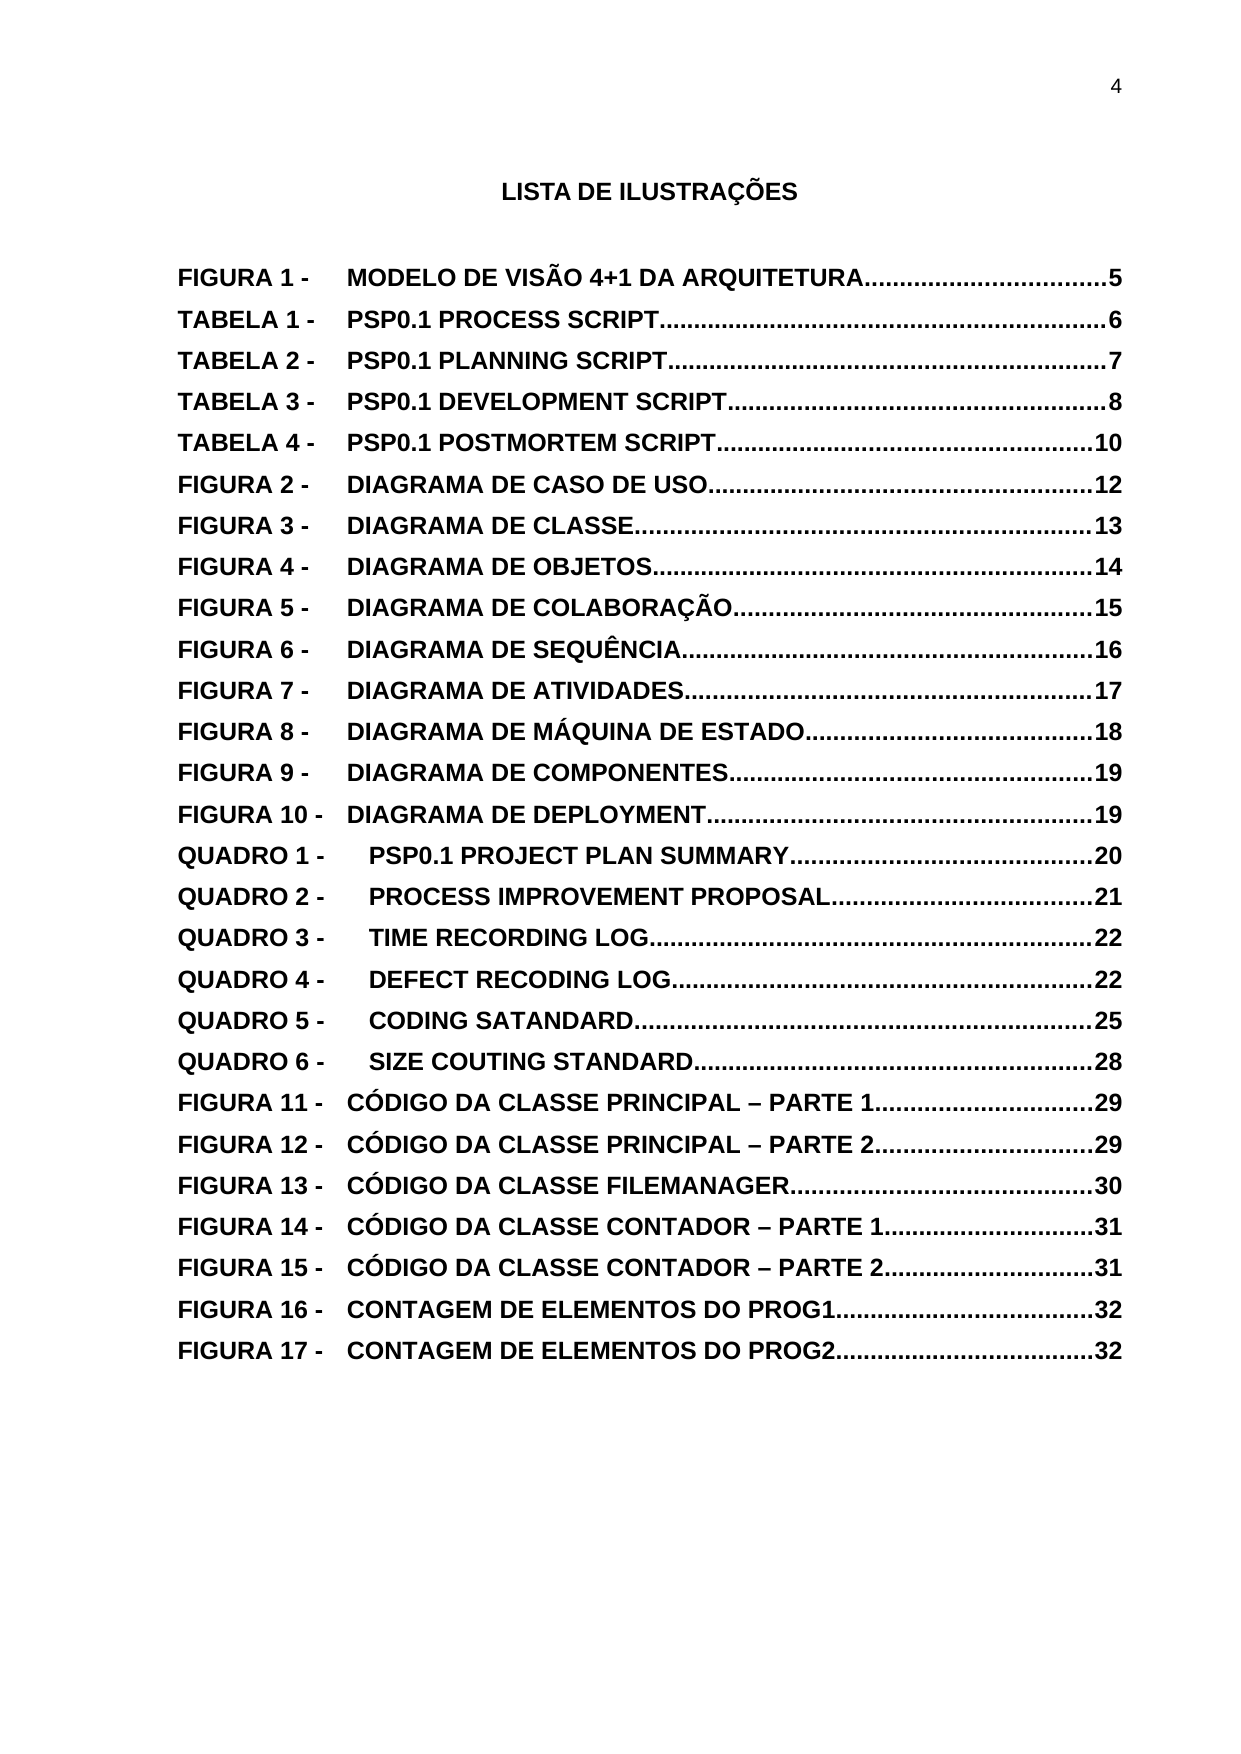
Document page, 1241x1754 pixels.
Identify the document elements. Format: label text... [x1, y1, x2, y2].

text TABELA 4 - psp0.1 postmortem script 10 [177, 428, 1092, 457]
text Quadro 6 - size couting standard 28 [177, 1047, 1092, 1076]
text TABELA 3 - psp0.1 development script 8 [177, 387, 1092, 416]
title LISTA DE ILUSTRAÇÕES [177, 177, 1122, 206]
text FIGURA 4 - Diagrama de OBJETOS 14 [177, 552, 1092, 581]
text Quadro 1 - PSP0.1 Project Plan Summary 20 [177, 841, 1092, 870]
text FIGURA 10 - Diagrama de deployment 19 [177, 800, 1092, 828]
text FIGURA 13 - CÓDIGO DA CLASSE FILEMANAGER 30 [177, 1171, 1092, 1200]
text FIGURA 12 - CÓDIGO DA CLASSE PRINCIPAL – PARTE 2 29 [177, 1130, 1092, 1158]
text Quadro 4 - defect recoding log 22 [177, 965, 1092, 993]
text FIGURA 3 - Diagrama de CLASSE 13 [177, 511, 1092, 540]
text Quadro 3 - time recording log 22 [177, 923, 1092, 952]
text FIGURA 14 - CÓDIGO DA CLASSE CONTADOR – PARTE 1 31 [177, 1212, 1092, 1241]
text FIGURA 6 - Diagrama de SEQUÊNCIA 16 [177, 635, 1092, 663]
text FIGURA 2 - Diagrama de caso de uso 12 [177, 470, 1092, 498]
text FIGURA 15 - CÓDIGO DA CLASSE CONTADOR – PARTE 2 31 [177, 1253, 1092, 1282]
text Quadro 2 - process improvement proposal 21 [177, 882, 1092, 911]
text FIGURA 9 - Diagrama de componentes 19 [177, 758, 1092, 787]
text Quadro 5 - coding satandard 25 [177, 1006, 1092, 1035]
text FIGURA 1 - modelo de visão 4+1 da arquitetura 5 [177, 263, 1092, 292]
text FIGURA 7 - Diagrama de atividades 17 [177, 676, 1092, 705]
text TABELA 1 - psp0.1 process script 6 [177, 305, 1092, 333]
text FIGURA 5 - Diagrama de colaboração 15 [177, 593, 1092, 622]
text FIGURA 17 - CONTAGEM DE ELEMENTOS DO PROG2 32 [177, 1336, 1092, 1365]
text FIGURA 11 - CÓDIGO DA CLASSE PRINCIPAL – PARTE 1 29 [177, 1088, 1092, 1117]
text TABELA 2 - psp0.1 planning script 7 [177, 346, 1092, 375]
text FIGURA 16 - contagem de elementos do prog1 32 [177, 1295, 1092, 1323]
text FIGURA 8 - Diagrama de máquina de estado 18 [177, 717, 1092, 746]
